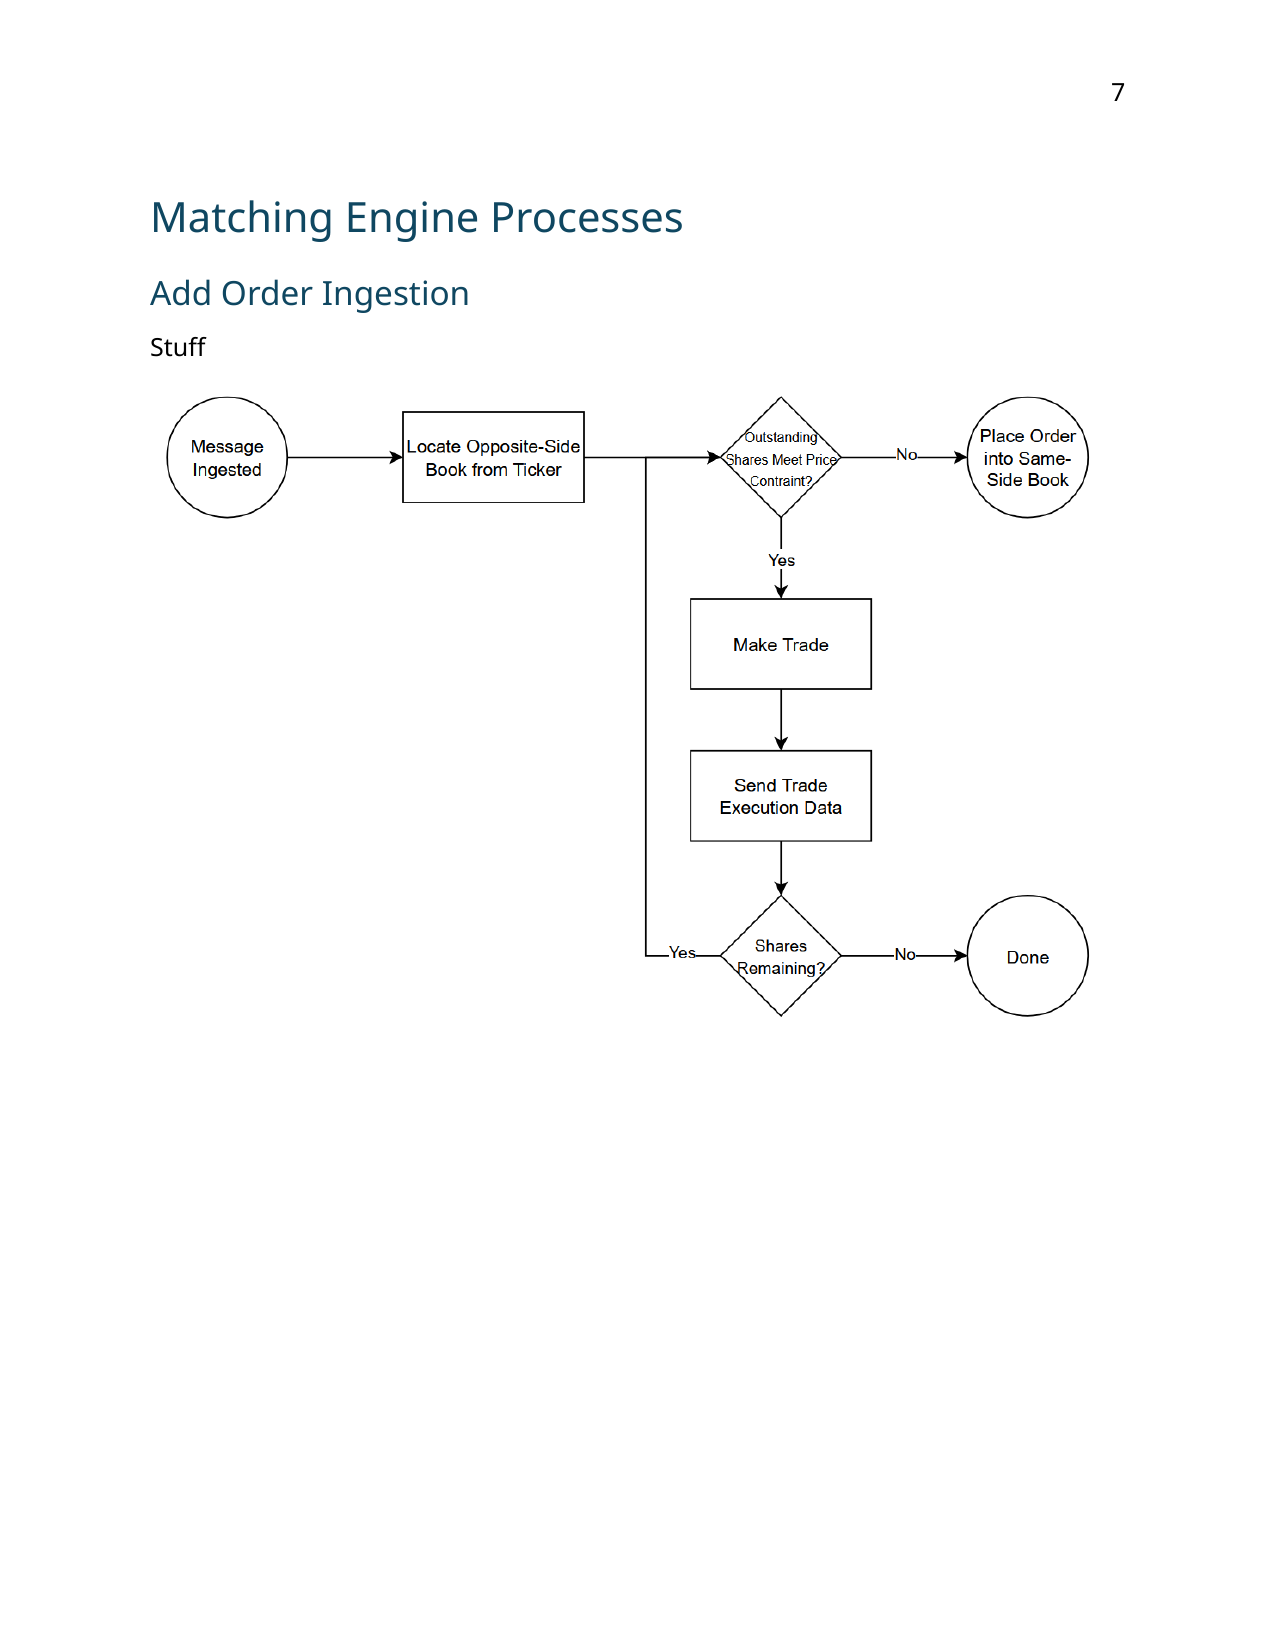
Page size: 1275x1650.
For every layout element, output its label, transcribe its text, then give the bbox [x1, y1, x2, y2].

picture [150, 385, 1125, 1044]
subtitle Add Order Ingestion [150, 269, 1125, 315]
subtitle Matching Engine Processes [150, 187, 1125, 244]
text Stuff [150, 330, 1125, 364]
